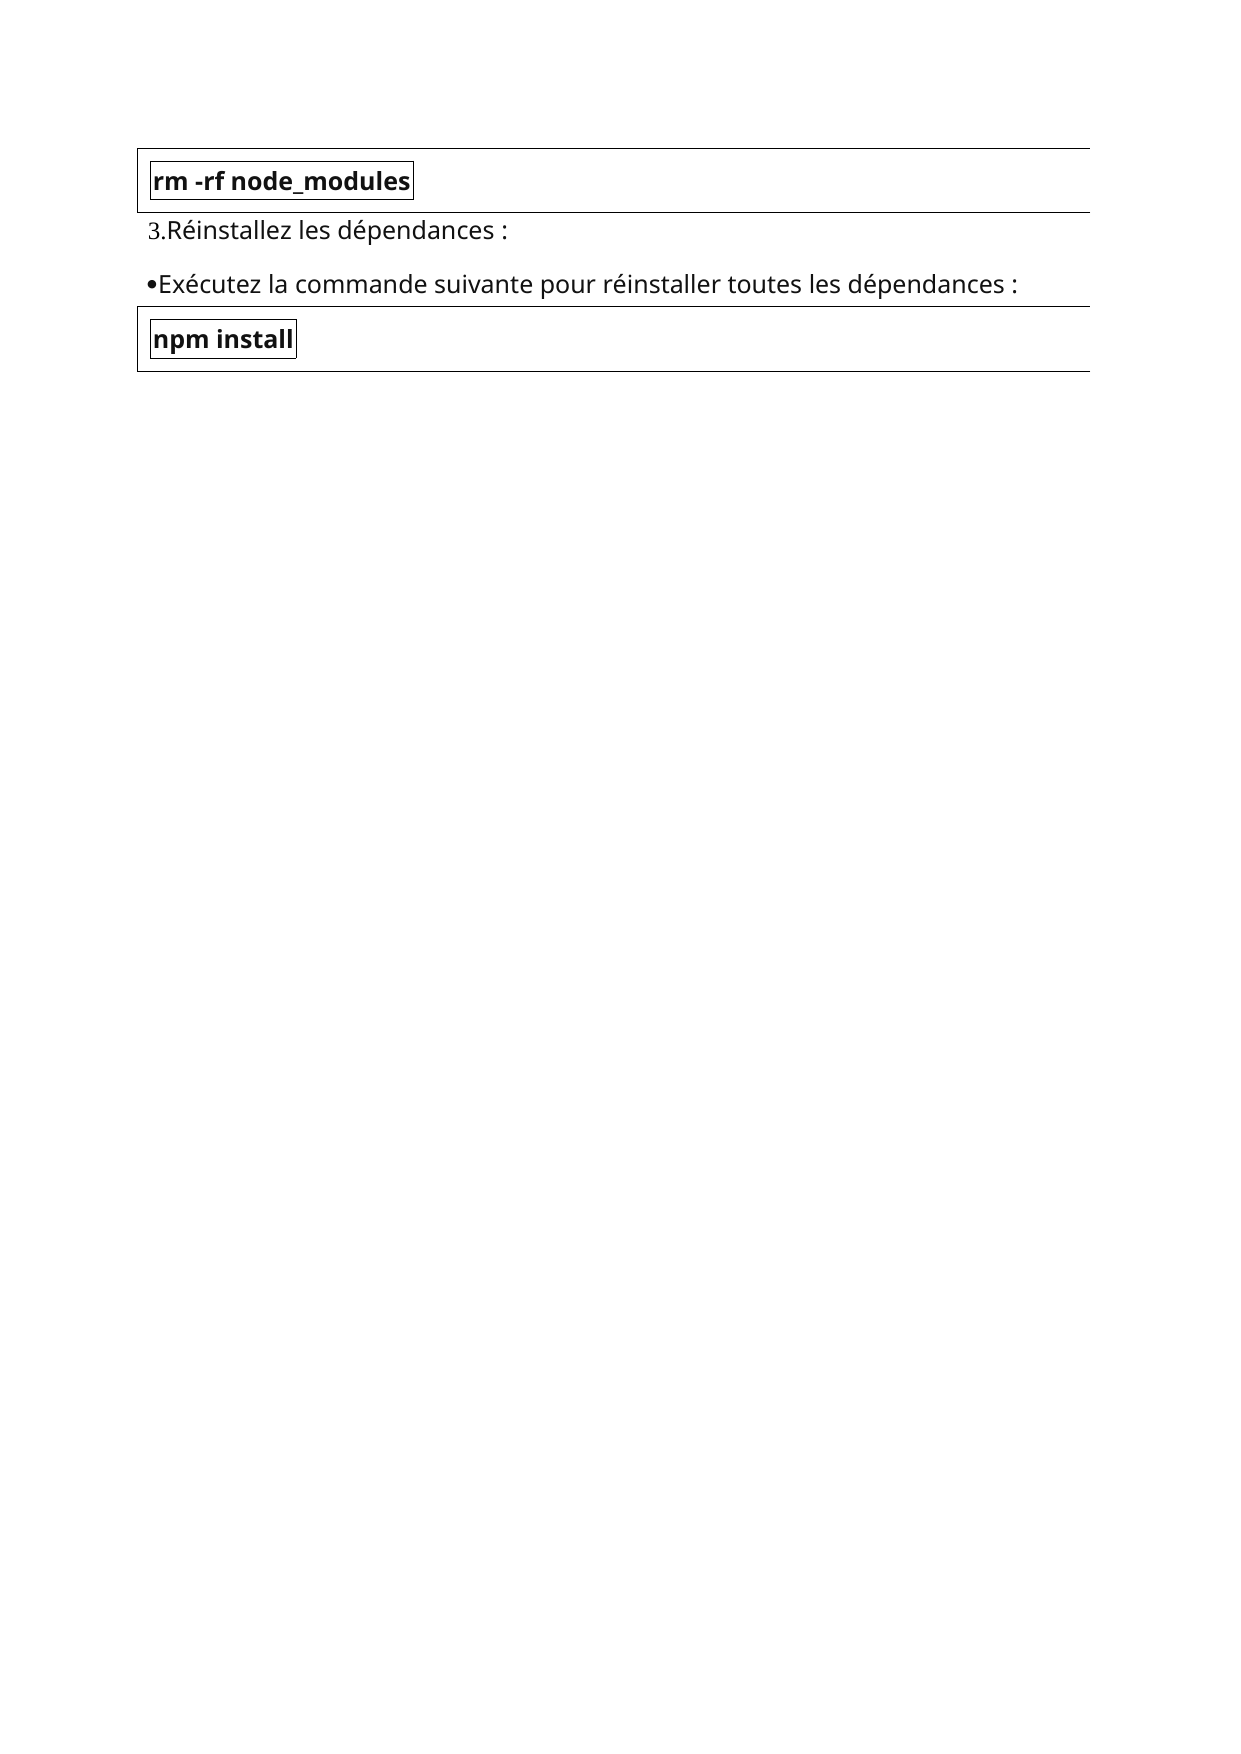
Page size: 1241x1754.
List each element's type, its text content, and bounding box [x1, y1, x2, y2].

list Réinstallez les dépendances : [148, 213, 1093, 247]
list rm -rf node_modules [138, 149, 1090, 212]
list npm install [138, 307, 1090, 371]
list Exécutez la commande suivante pour réinstaller toutes les dépendances : [148, 267, 1093, 301]
